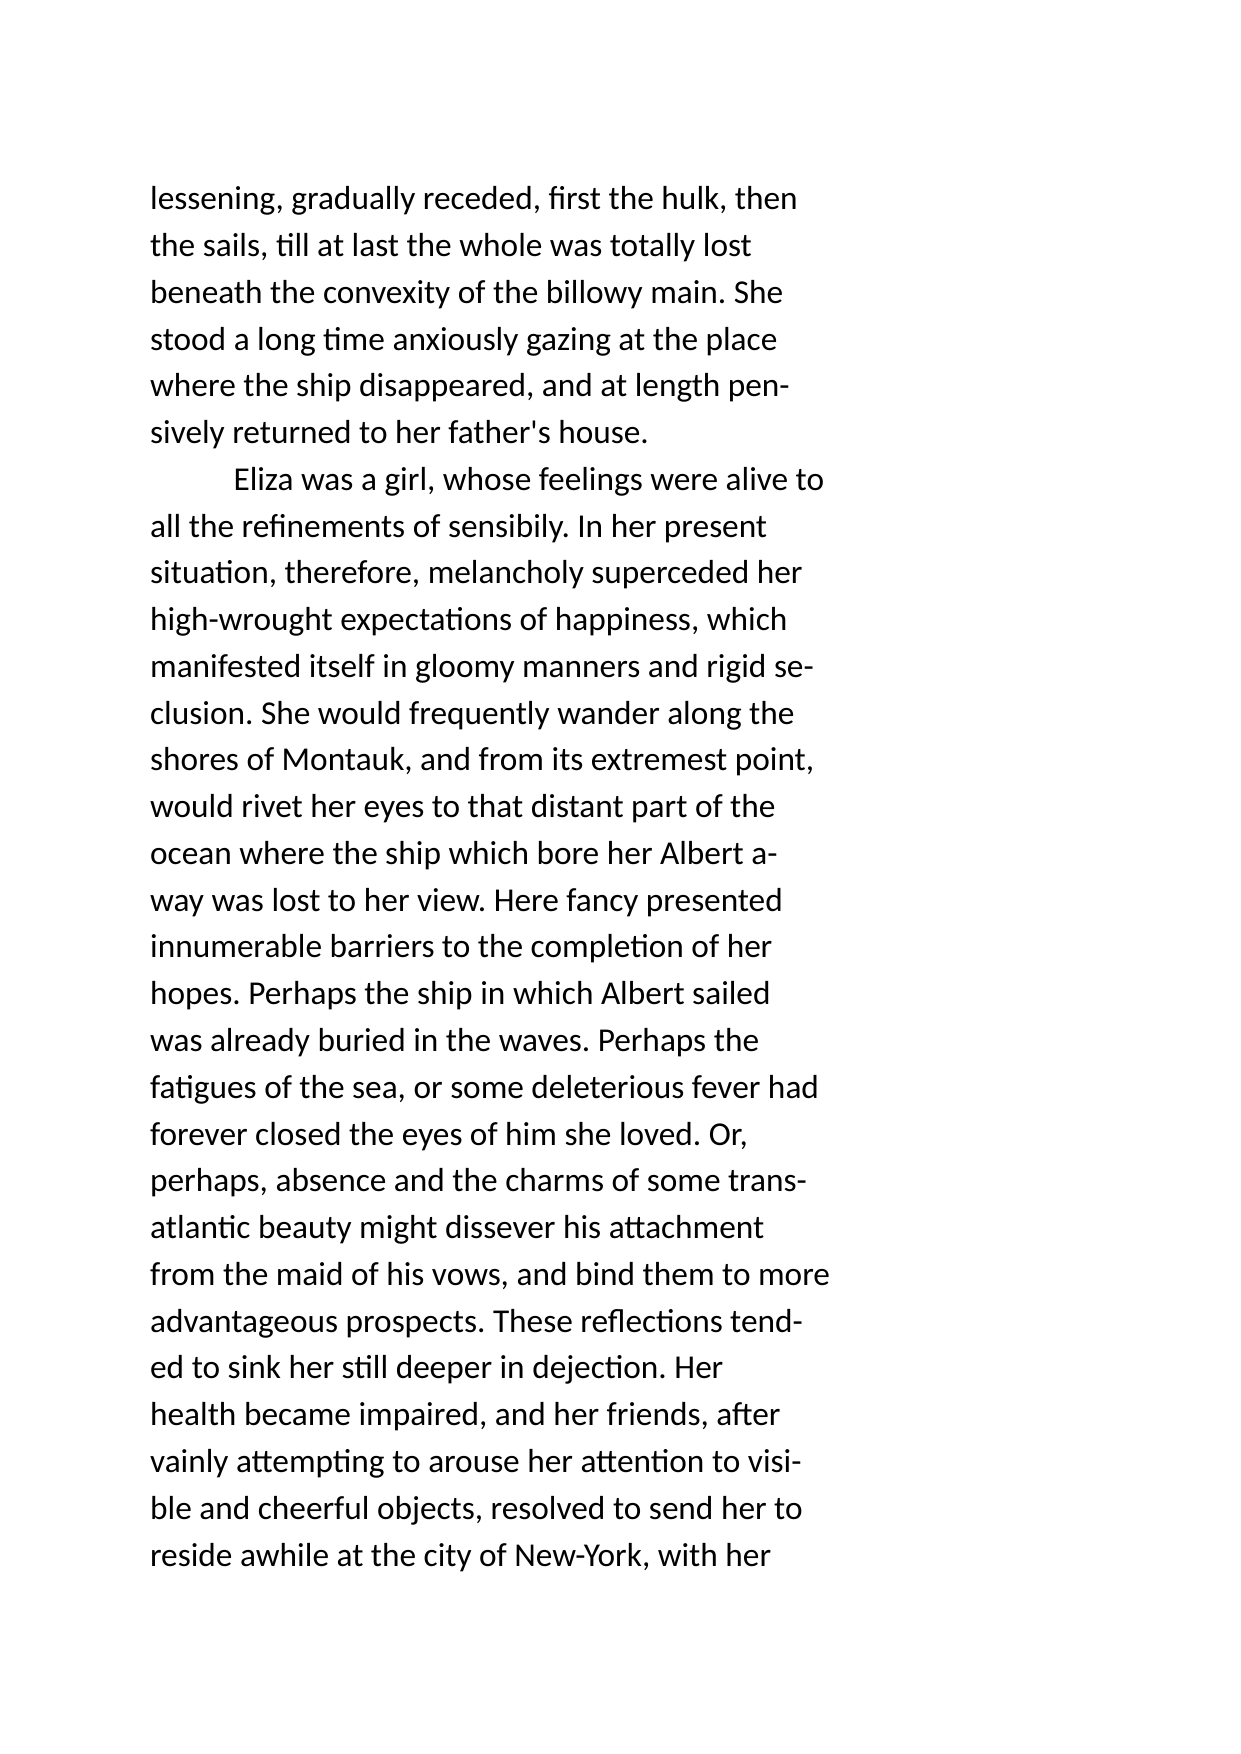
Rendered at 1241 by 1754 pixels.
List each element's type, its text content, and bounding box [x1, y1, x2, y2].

text forever closed the eyes of him she loved. Or, [150, 1113, 1090, 1153]
text advantageous prospects. These reflections tend- [150, 1300, 1090, 1340]
text clusion. She would frequently wander along the [150, 692, 1090, 732]
text sively returned to her father's house. [150, 411, 1090, 452]
text ble and cheerful objects, resolved to send her to [150, 1487, 1090, 1527]
text where the ship disappeared, and at length pen- [150, 364, 1090, 405]
text hopes. Perhaps the ship in which Albert sailed [150, 972, 1090, 1013]
text way was lost to her view. Here fancy presented [150, 879, 1090, 919]
text was already buried in the waves. Perhaps the [150, 1019, 1090, 1060]
text beneath the convexity of the billowy main. She [150, 271, 1090, 311]
text health became impaired, and her friends, after [150, 1393, 1090, 1434]
text would rivet her eyes to that distant part of the [150, 785, 1090, 826]
text vainly attempting to arouse her attention to visi- [150, 1440, 1090, 1481]
text lessening, gradually receded, first the hulk, then [150, 177, 1090, 218]
text high-wrought expectations of happiness, which [150, 598, 1090, 639]
text ed to sink her still deeper in dejection. Her [150, 1346, 1090, 1387]
text perhaps, absence and the charms of some trans- [150, 1159, 1090, 1200]
text the sails, till at last the whole was totally lost [150, 224, 1090, 265]
text situation, therefore, melancholy superceded her [150, 551, 1090, 592]
text shores of Montauk, and from its extremest point, [150, 738, 1090, 779]
text manifested itself in gloomy manners and rigid se- [150, 645, 1090, 686]
text reside awhile at the city of New-York, with her [150, 1533, 1090, 1574]
text all the refinements of sensibily. In her present [150, 504, 1090, 545]
text innumerable barriers to the completion of her [150, 926, 1090, 966]
text from the maid of his vows, and bind them to more [150, 1253, 1090, 1294]
text fatigues of the sea, or some deleterious fever had [150, 1066, 1090, 1107]
text Eliza was a girl, whose feelings were alive to [150, 458, 1090, 498]
text stood a long time anxiously gazing at the place [150, 317, 1090, 358]
text atlantic beauty might dissever his attachment [150, 1206, 1090, 1247]
text ocean where the ship which bore her Albert a- [150, 832, 1090, 873]
